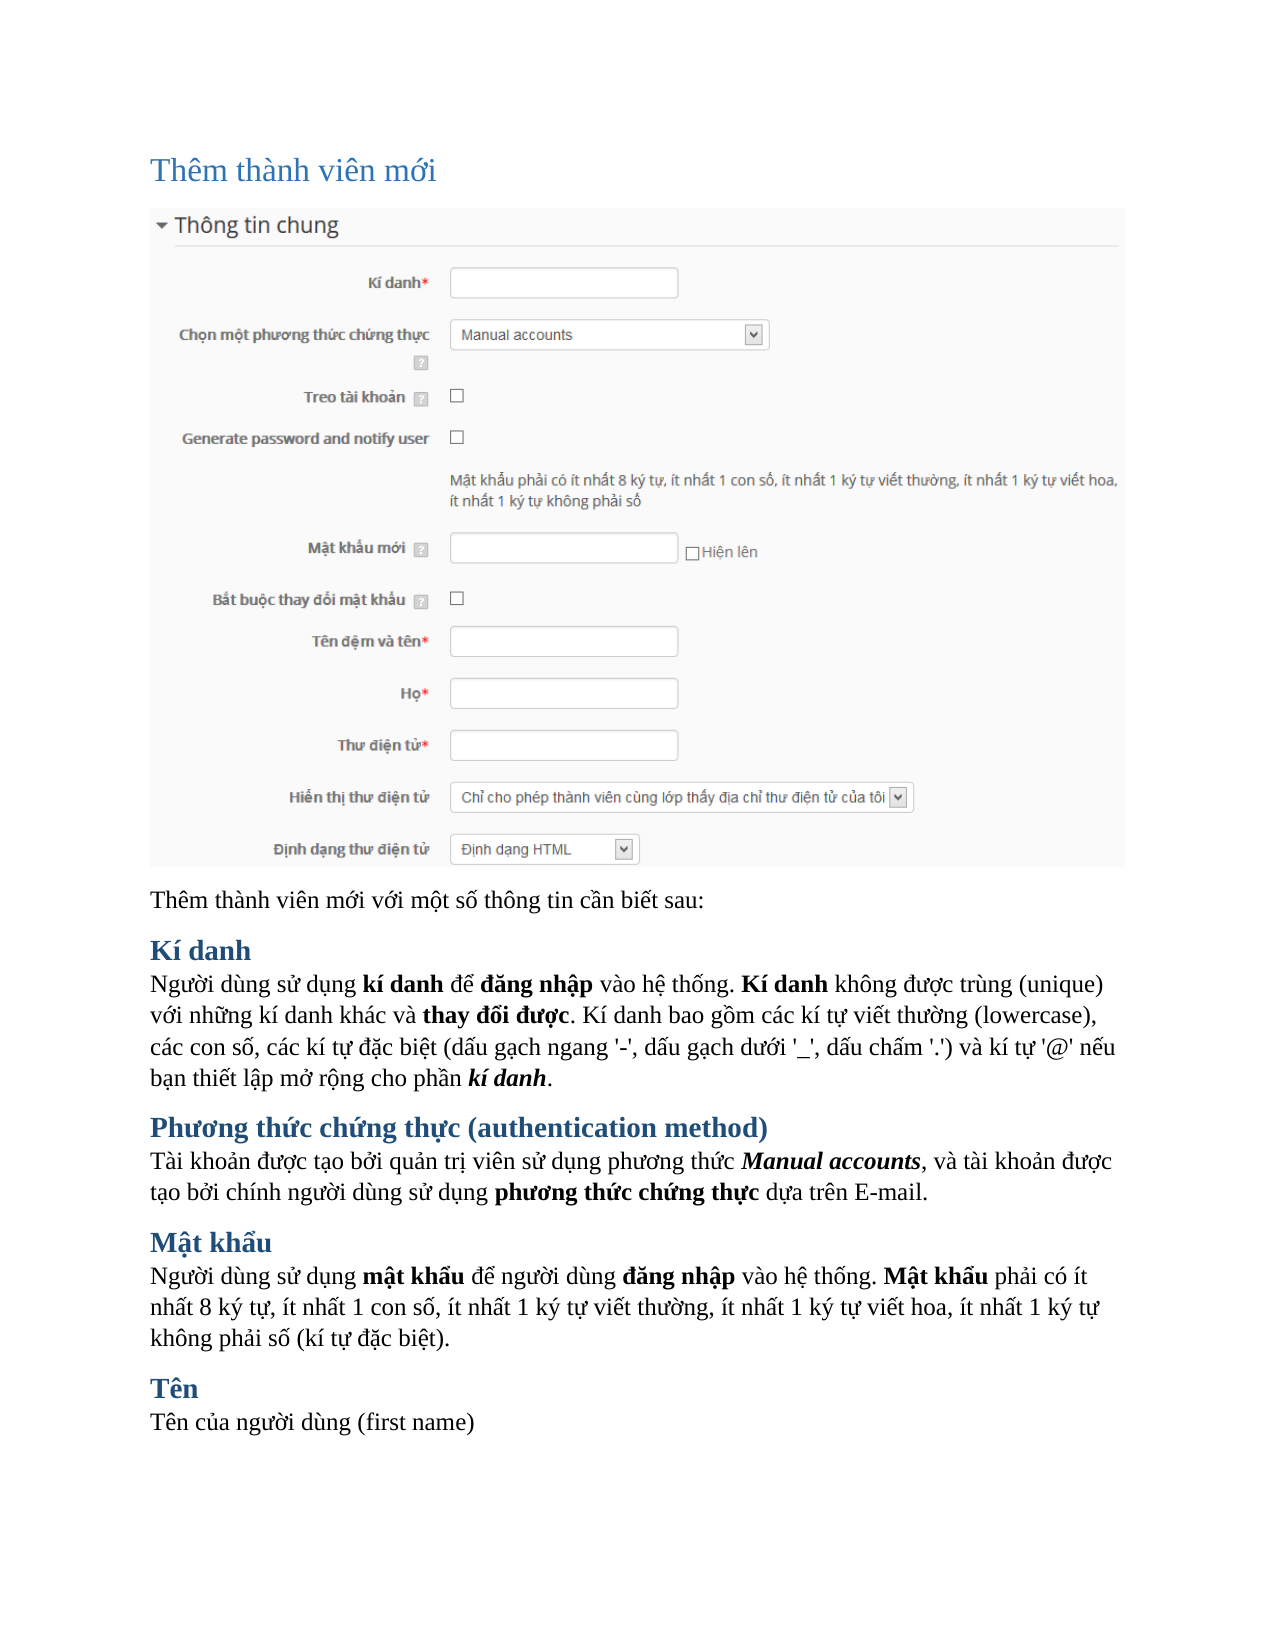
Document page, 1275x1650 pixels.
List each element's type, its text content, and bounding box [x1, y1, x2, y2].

text Tài khoản được tạo bởi quản trị viên sử dụng phương thức Manual accounts, và tài khoản được tạo bởi chính người dùng sử dụng phương thức chứng thực dựa trên E-mail. [150, 1146, 1125, 1206]
subtitle Mật khẩu [150, 1225, 1125, 1259]
text Tên của người dùng (first name) [150, 1407, 1125, 1436]
text Người dùng sử dụng mật khẩu để người dùng đăng nhập vào hệ thống. Mật khẩu phải có ít nhất 8 ký tự, ít nhất 1 con số, ít nhất 1 ký tự viết thường, ít nhất 1 ký tự viết hoa, ít nhất 1 ký tự không phải số (kí tự đặc biệt). [150, 1261, 1125, 1352]
picture [150, 208, 1125, 867]
subtitle Tên [150, 1371, 1125, 1405]
subtitle Kí danh [150, 933, 1125, 967]
text Thêm thành viên mới với một số thông tin cần biết sau: [150, 886, 1125, 914]
text Người dùng sử dụng kí danh để đăng nhập vào hệ thống. Kí danh không được trùng (unique) với những kí danh khác và thay đổi được. Kí danh bao gồm các kí tự viết thường (lowercase), các con số, các kí tự đặc biệt (dấu gạch ngang '-', dấu gạch dưới '_', dấu chấm '.') và kí tự '@' nếu bạn thiết lập mở rộng cho phần kí danh. [150, 969, 1125, 1091]
subtitle Thêm thành viên mới [150, 150, 1125, 188]
subtitle Phương thức chứng thực (authentication method) [150, 1110, 1125, 1144]
